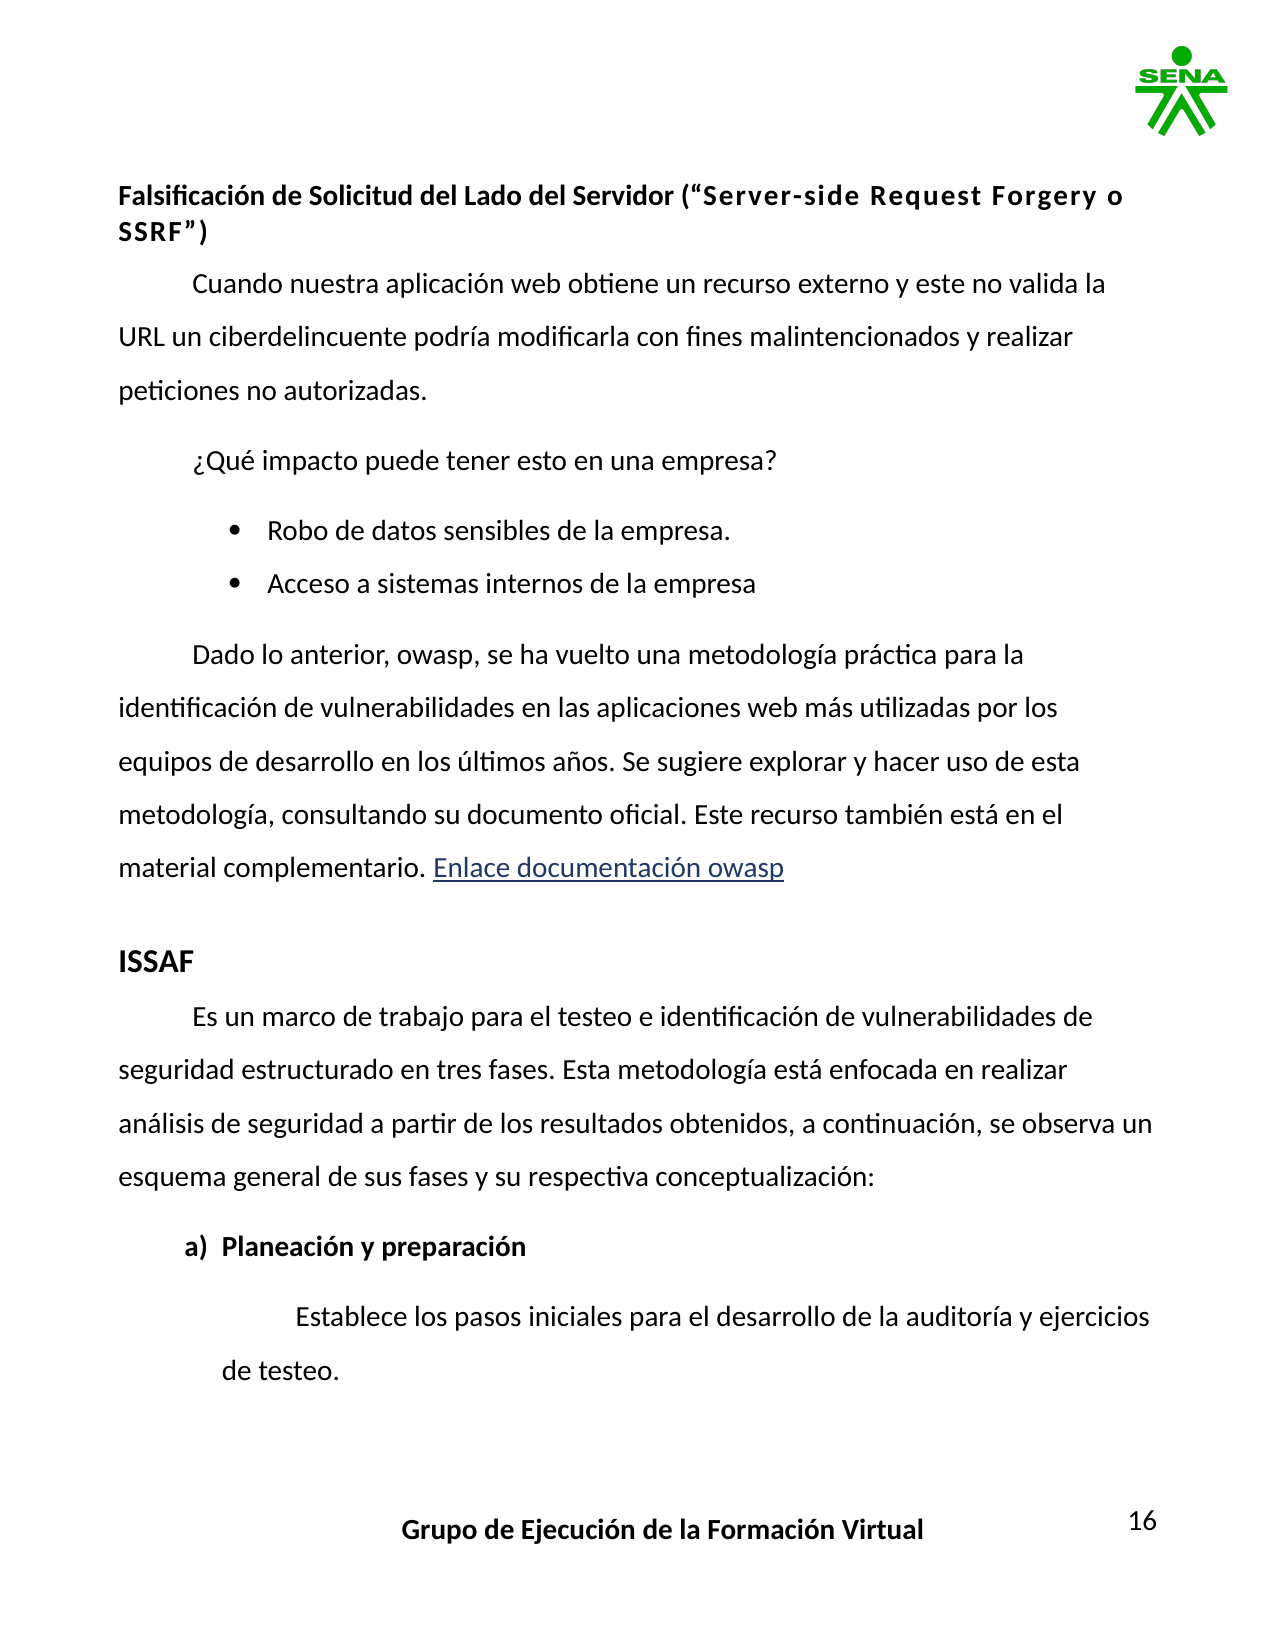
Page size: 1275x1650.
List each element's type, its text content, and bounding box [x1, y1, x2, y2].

list Robo de datos sensibles de la empresa. [229, 512, 1157, 548]
text Es un marco de trabajo para el testeo e identificación de vulnerabilidades de seguridad estructurado en tres fases. Esta metodología está enfocada en realizar análisis de seguridad a partir de los resultados obtenidos, a continuación, se observa un esquema general de sus fases y su respectiva conceptualización: [118, 998, 1157, 1194]
text Establece los pasos iniciales para el desarrollo de la auditoría y ejercicios de testeo. [222, 1298, 1157, 1387]
text ¿Qué impacto puede tener esto en una empresa? [118, 442, 1157, 478]
list Acceso a sistemas internos de la empresa [229, 566, 1157, 601]
text Cuando nuestra aplicación web obtiene un recurso externo y este no valida la URL un ciberdelincuente podría modificarla con fines malintencionados y realizar peticiones no autorizadas. [118, 265, 1157, 408]
text Dado lo anterior, owasp, se ha vuelto una metodología práctica para la identificación de vulnerabilidades en las aplicaciones web más utilizadas por los equipos de desarrollo en los últimos años. Se sugiere explorar y hacer uso de esta metodología, consultando su documento oficial. Este recurso también está en el material complementario. Enlace documentación owasp [118, 636, 1157, 885]
subtitle ISSAF [118, 940, 1157, 981]
subtitle Falsificación de Solicitud del Lado del Servidor (“Server-side Request Forgery o SSRF”) [118, 177, 1157, 248]
list Planeación y preparación [184, 1228, 1157, 1264]
picture [1135, 46, 1228, 136]
